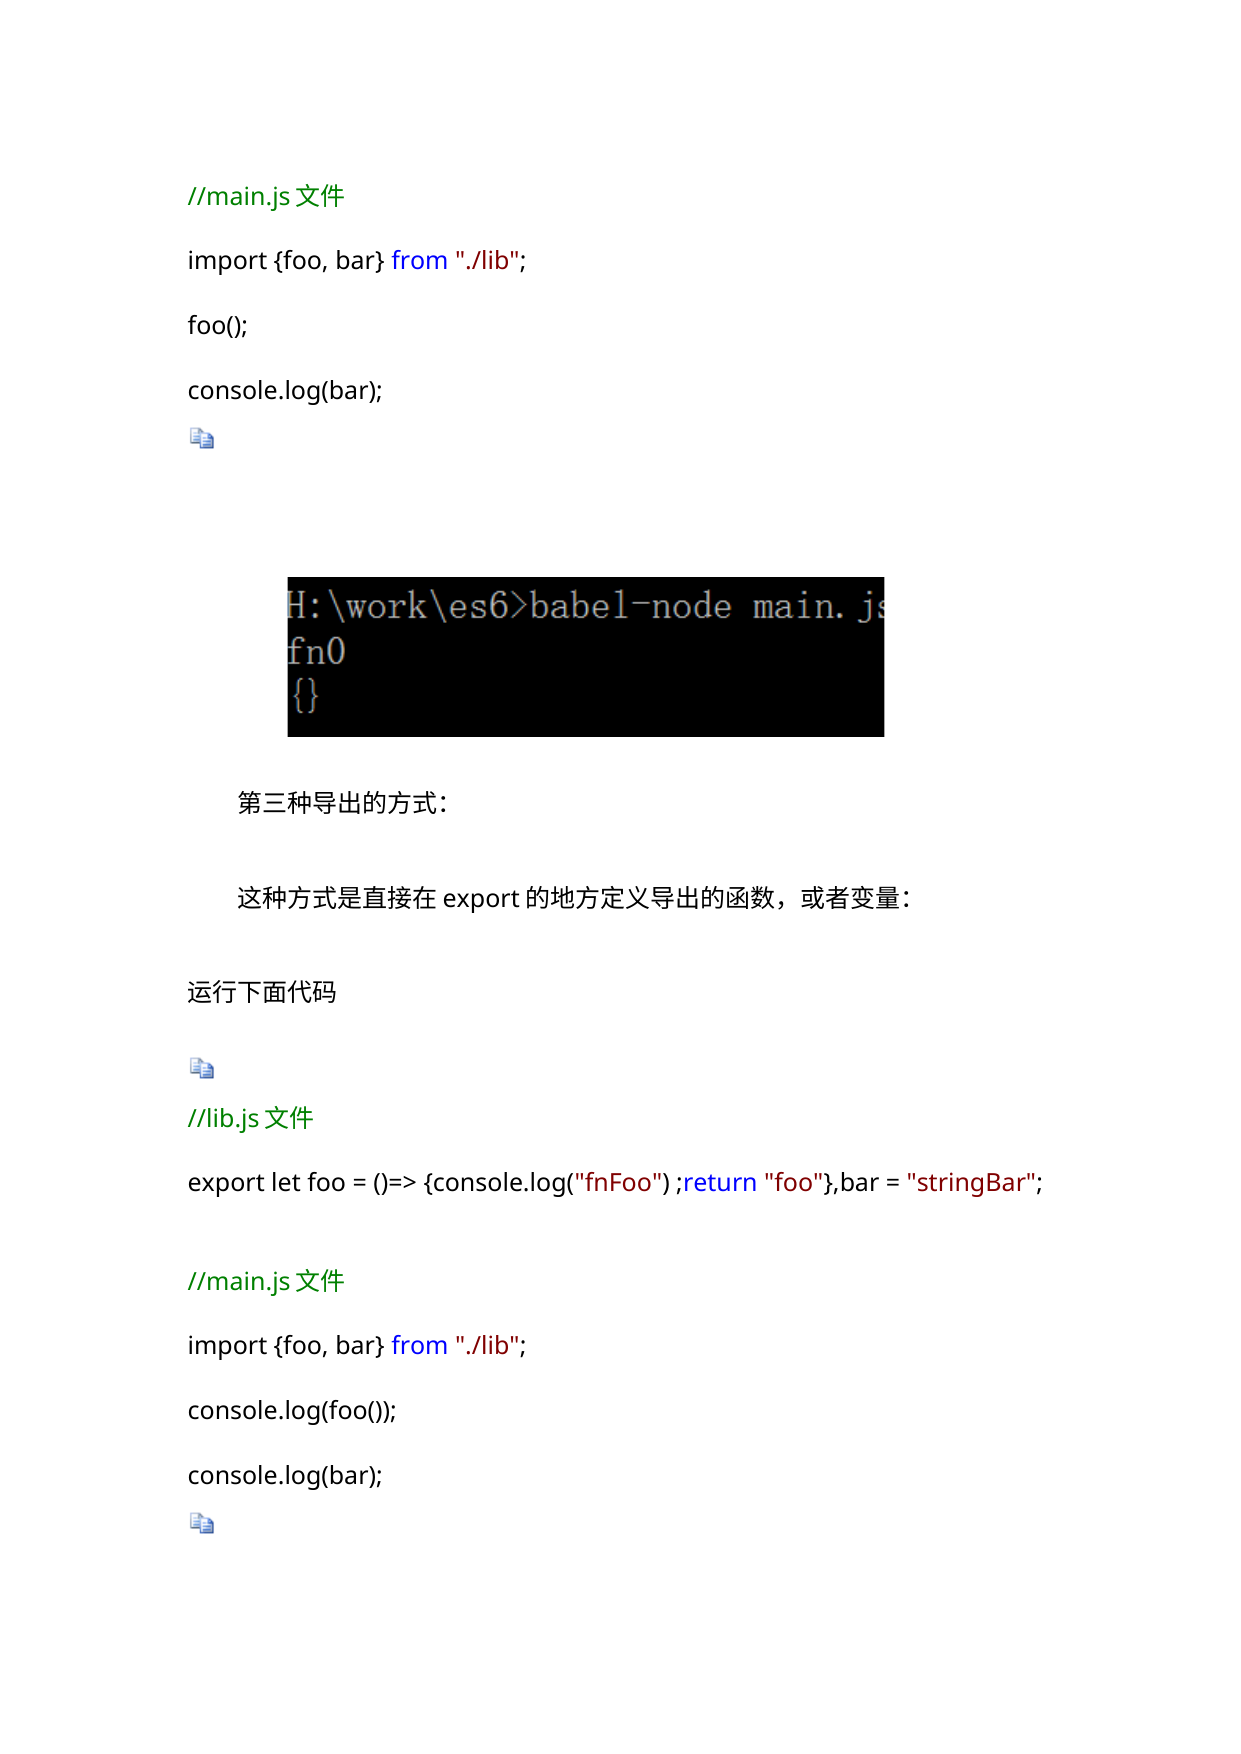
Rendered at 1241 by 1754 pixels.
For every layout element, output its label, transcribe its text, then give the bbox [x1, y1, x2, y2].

text 这种方式是直接在export的地方定义导出的函数，或者变量： [187, 864, 1053, 929]
text //main.js文件 [187, 162, 1053, 227]
text import {foo, bar} from "./lib"; [187, 227, 1053, 292]
text console.log(bar); [187, 1442, 1053, 1507]
text 运行下面代码 [187, 958, 1053, 1023]
picture [187, 422, 219, 454]
text console.log(foo()); [187, 1377, 1053, 1442]
text //lib.js文件 [187, 1084, 1053, 1149]
text console.log(bar); [187, 357, 1053, 422]
text //main.js文件 [187, 1247, 1053, 1312]
picture [287, 577, 885, 737]
picture [187, 1052, 219, 1084]
text export let foo = ()=> {console.log("fnFoo") ;return "foo"},bar = "stringBar"; [187, 1149, 1053, 1214]
text 第三种导出的方式： [187, 769, 1053, 834]
picture [187, 1507, 219, 1539]
text foo(); [187, 292, 1053, 357]
text import {foo, bar} from "./lib"; [187, 1312, 1053, 1377]
